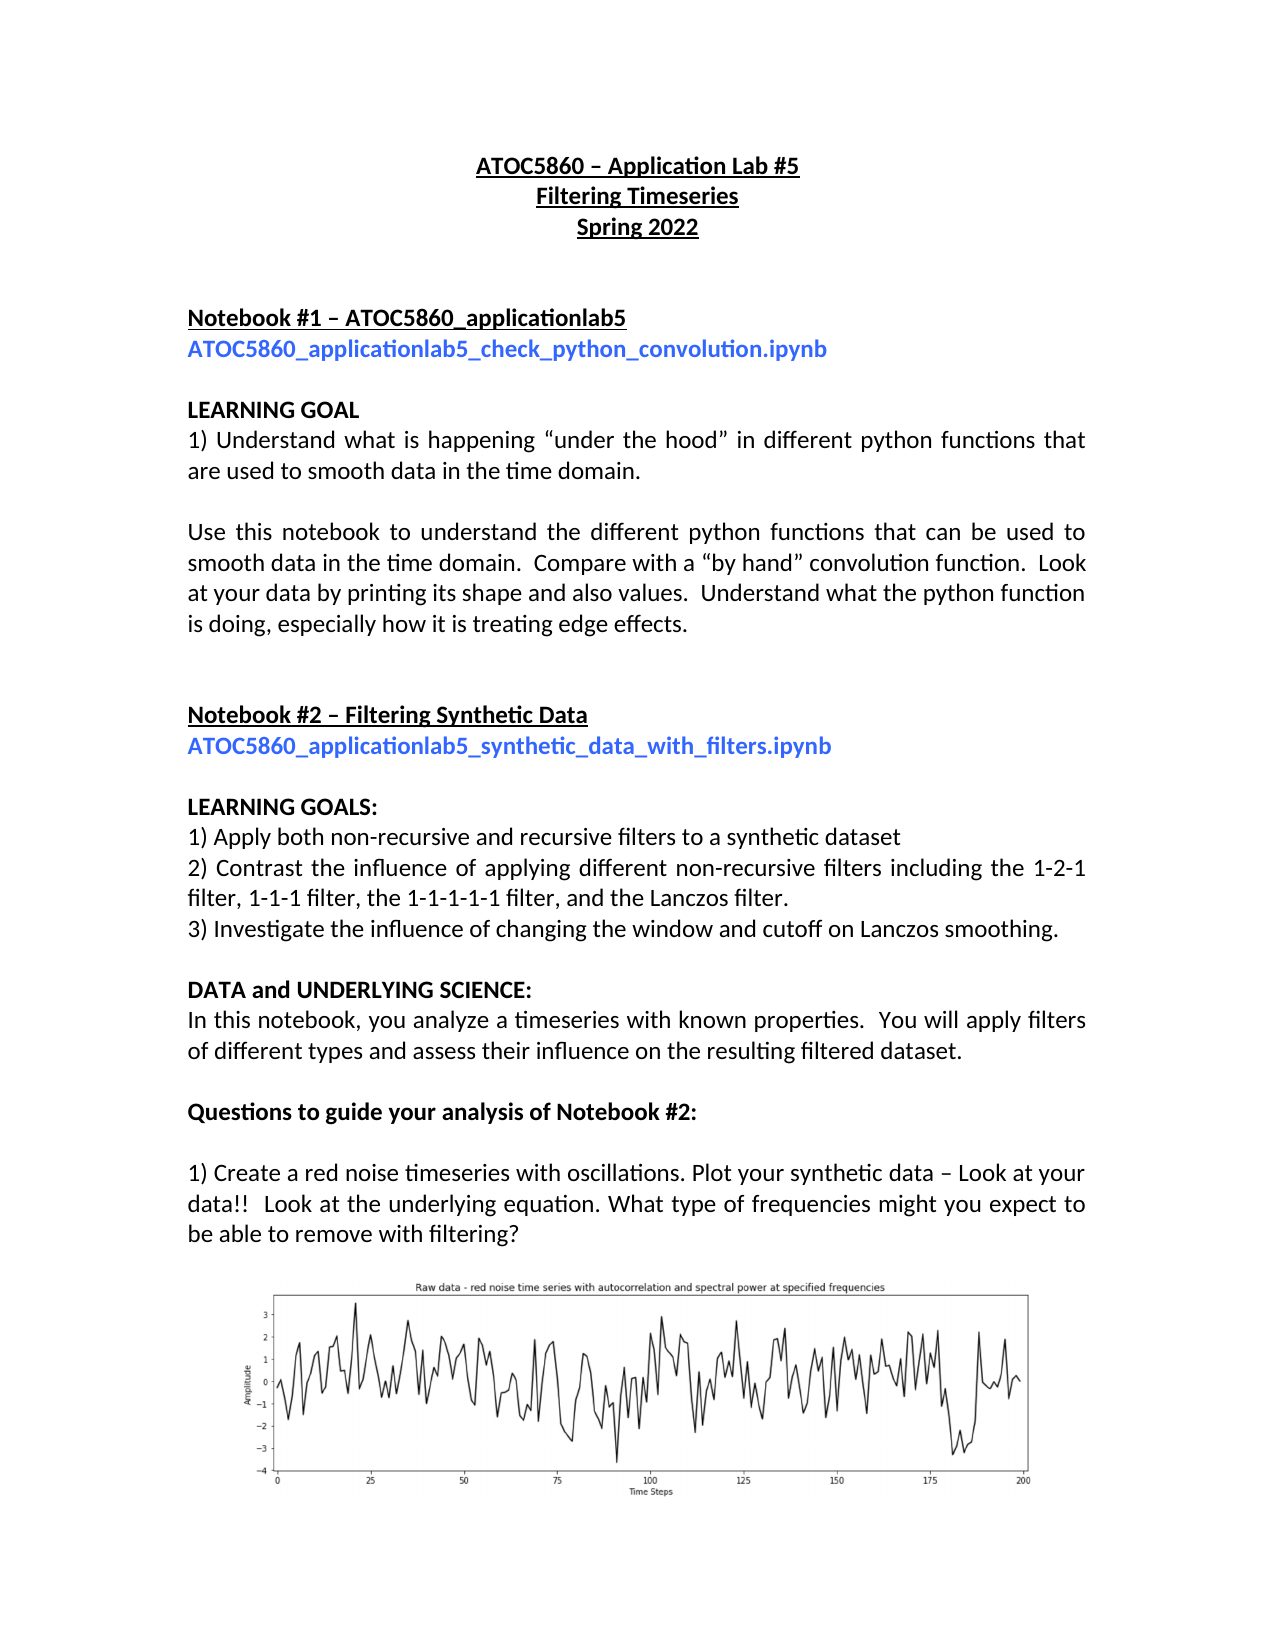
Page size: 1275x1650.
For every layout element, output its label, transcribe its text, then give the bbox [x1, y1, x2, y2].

text Filtering Timeseries [187, 181, 1087, 211]
text LEARNING GOALS: [187, 791, 1087, 821]
text DATA and UNDERLYING SCIENCE: [187, 974, 1087, 1004]
text ATOC5860_applicationlab5_synthetic_data_with_filters.ipynb [187, 730, 1087, 760]
picture [238, 1279, 1037, 1499]
text ATOC5860 – Application Lab #5 [187, 150, 1087, 181]
text Questions to guide your analysis of Notebook #2: [187, 1096, 1087, 1127]
text 1) Create a red noise timeseries with oscillations. Plot your synthetic data – Look at your data!! Look at the underlying equation. What type of frequencies might you expect to be able to remove with filtering? [187, 1157, 1087, 1249]
text Spring 2022 [187, 211, 1087, 242]
text Use this notebook to understand the different python functions that can be used to smooth data in the time domain. Compare with a “by hand” convolution function. Look at your data by printing its shape and also values. Understand what the python function is doing, especially how it is treating edge effects. [187, 516, 1087, 638]
text ATOC5860_applicationlab5_check_python_convolution.ipynb [187, 333, 1087, 364]
text 3) Investigate the influence of changing the window and cutoff on Lanczos smoothing. [187, 913, 1087, 943]
text Notebook #2 – Filtering Synthetic Data [187, 699, 1087, 730]
text 1) Apply both non-recursive and recursive filters to a synthetic dataset [187, 821, 1087, 852]
text 2) Contrast the influence of applying different non-recursive filters including the 1-2-1 filter, 1-1-1 filter, the 1-1-1-1-1 filter, and the Lanczos filter. [187, 852, 1087, 913]
text Notebook #1 – ATOC5860_applicationlab5 [187, 303, 1087, 333]
text 1) Understand what is happening “under the hood” in different python functions that are used to smooth data in the time domain. [187, 425, 1087, 486]
text In this notebook, you analyze a timeseries with known properties. You will apply filters of different types and assess their influence on the resulting filtered dataset. [187, 1004, 1087, 1066]
text LEARNING GOAL [187, 394, 1087, 425]
